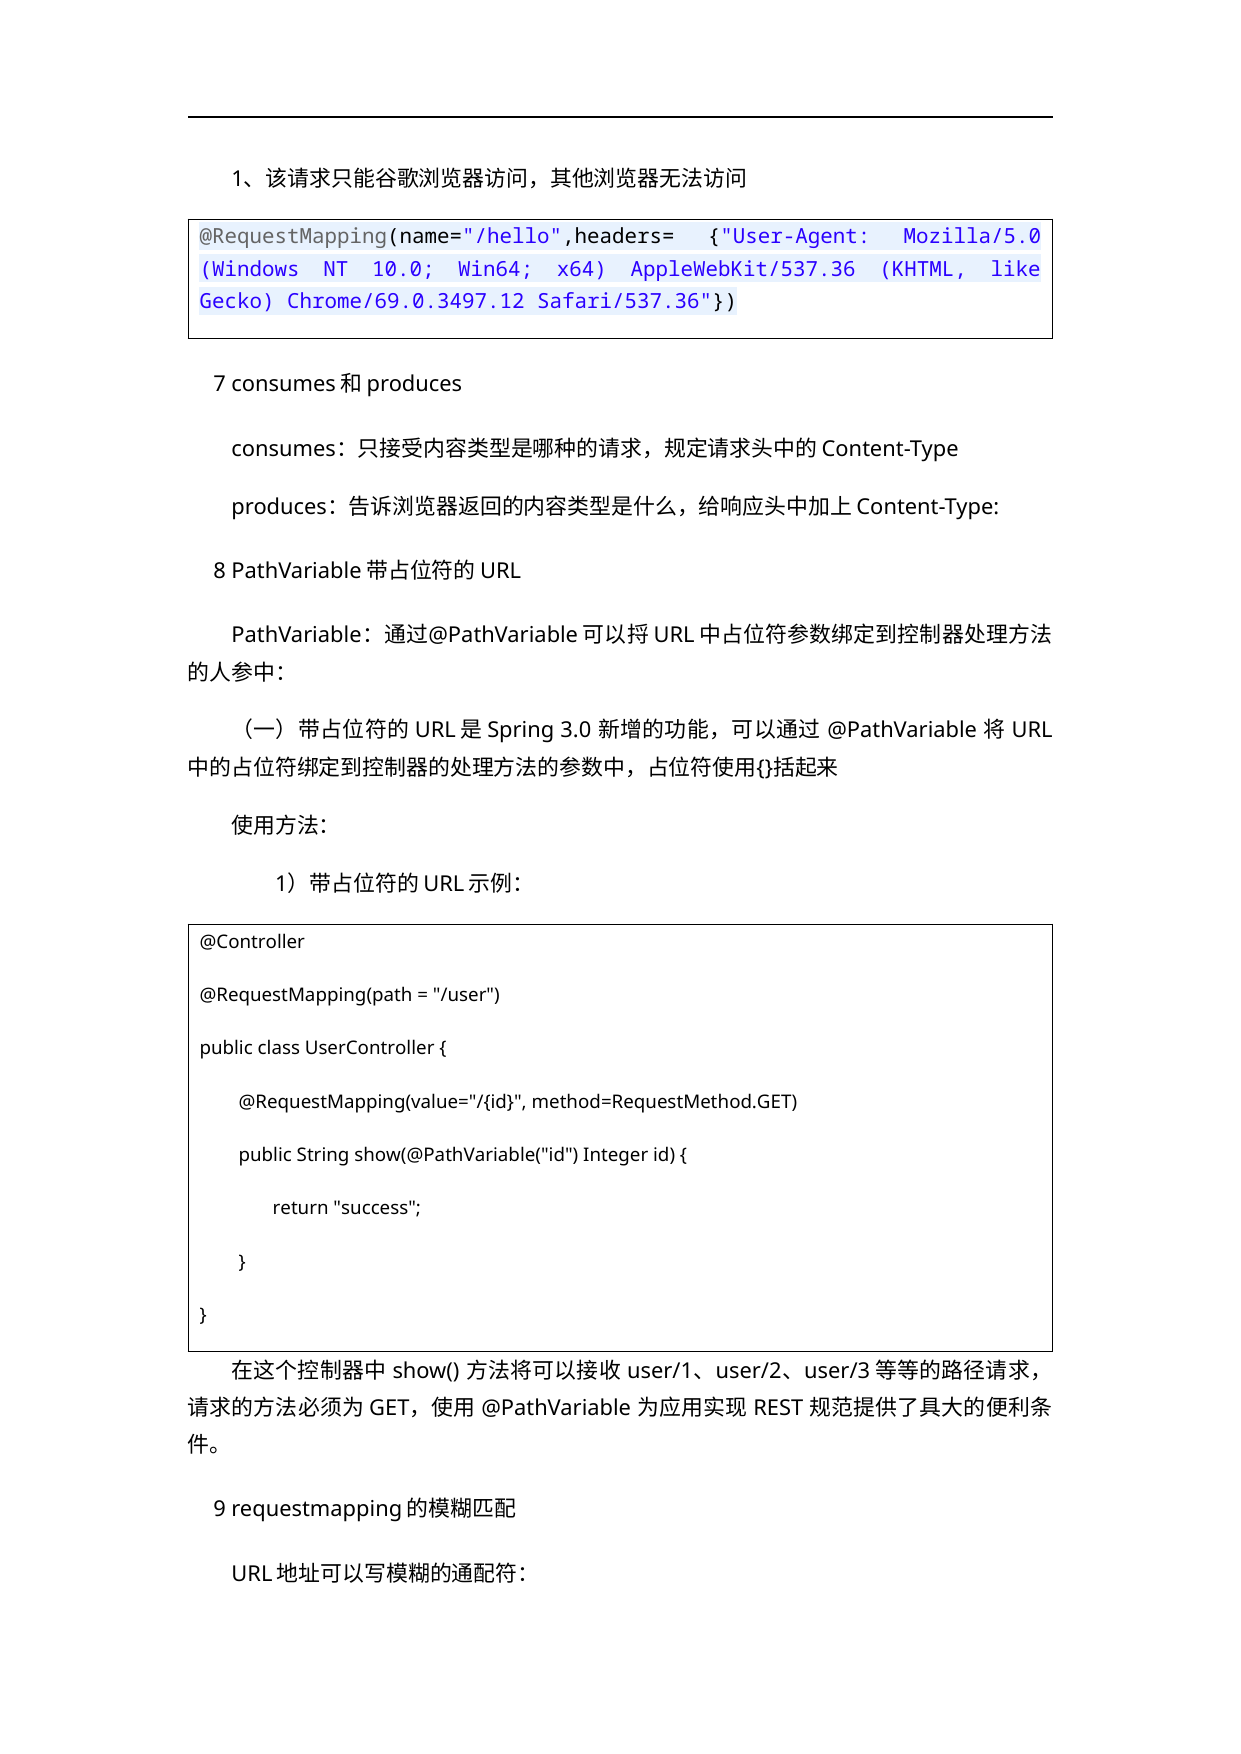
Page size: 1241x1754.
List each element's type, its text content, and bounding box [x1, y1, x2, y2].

table_header @Controller @RequestMapping(path = "/user") public class UserController { @RequestMapping(value="/{id}", method=RequestMethod.GET) public String show(@PathVariable("id") Integer id) { return "success"; } } [189, 925, 1052, 1351]
text （一）带占位符的URL是Spring 3.0 新增的功能，可以通过 @PathVariable 将 URL 中的占位符绑定到控制器的处理方法的参数中，占位符使用{}括起来 [187, 712, 1053, 782]
text 使用方法： [187, 807, 1053, 840]
text 在这个控制器中 show() 方法将可以接收 user/1、user/2、user/3等等的路径请求，请求的方法必须为GET，使用 @PathVariable 为应用实现 REST 规范提供了具大的便利条件。 [187, 1352, 1053, 1459]
table_header @RequestMapping(name="/hello",headers= {"User-Agent: Mozilla/5.0 (Windows NT 10.0; Win64; x64) AppleWebKit/537.36 (KHTML, like Gecko) Chrome/69.0.3497.12 Safari/537.36"}) [189, 220, 1052, 338]
subtitle requestmapping的模糊匹配 [187, 1491, 1053, 1524]
text consumes：只接受内容类型是哪种的请求，规定请求头中的Content-Type [187, 430, 1053, 463]
text PathVariable：通过@PathVariable可以捋URL中占位符参数绑定到控制器处理方法的人参中： [187, 617, 1053, 687]
text URL地址可以写模糊的通配符： [187, 1555, 1053, 1588]
subtitle PathVariable带占位符的URL [187, 553, 1053, 585]
text produces：告诉浏览器返回的内容类型是什么，给响应头中加上Content-Type: [187, 488, 1053, 521]
subtitle consumes和produces [187, 366, 1053, 398]
text 1）带占位符的URL示例： [187, 866, 1053, 898]
text 1、该请求只能谷歌浏览器访问，其他浏览器无法访问 [187, 161, 1053, 193]
